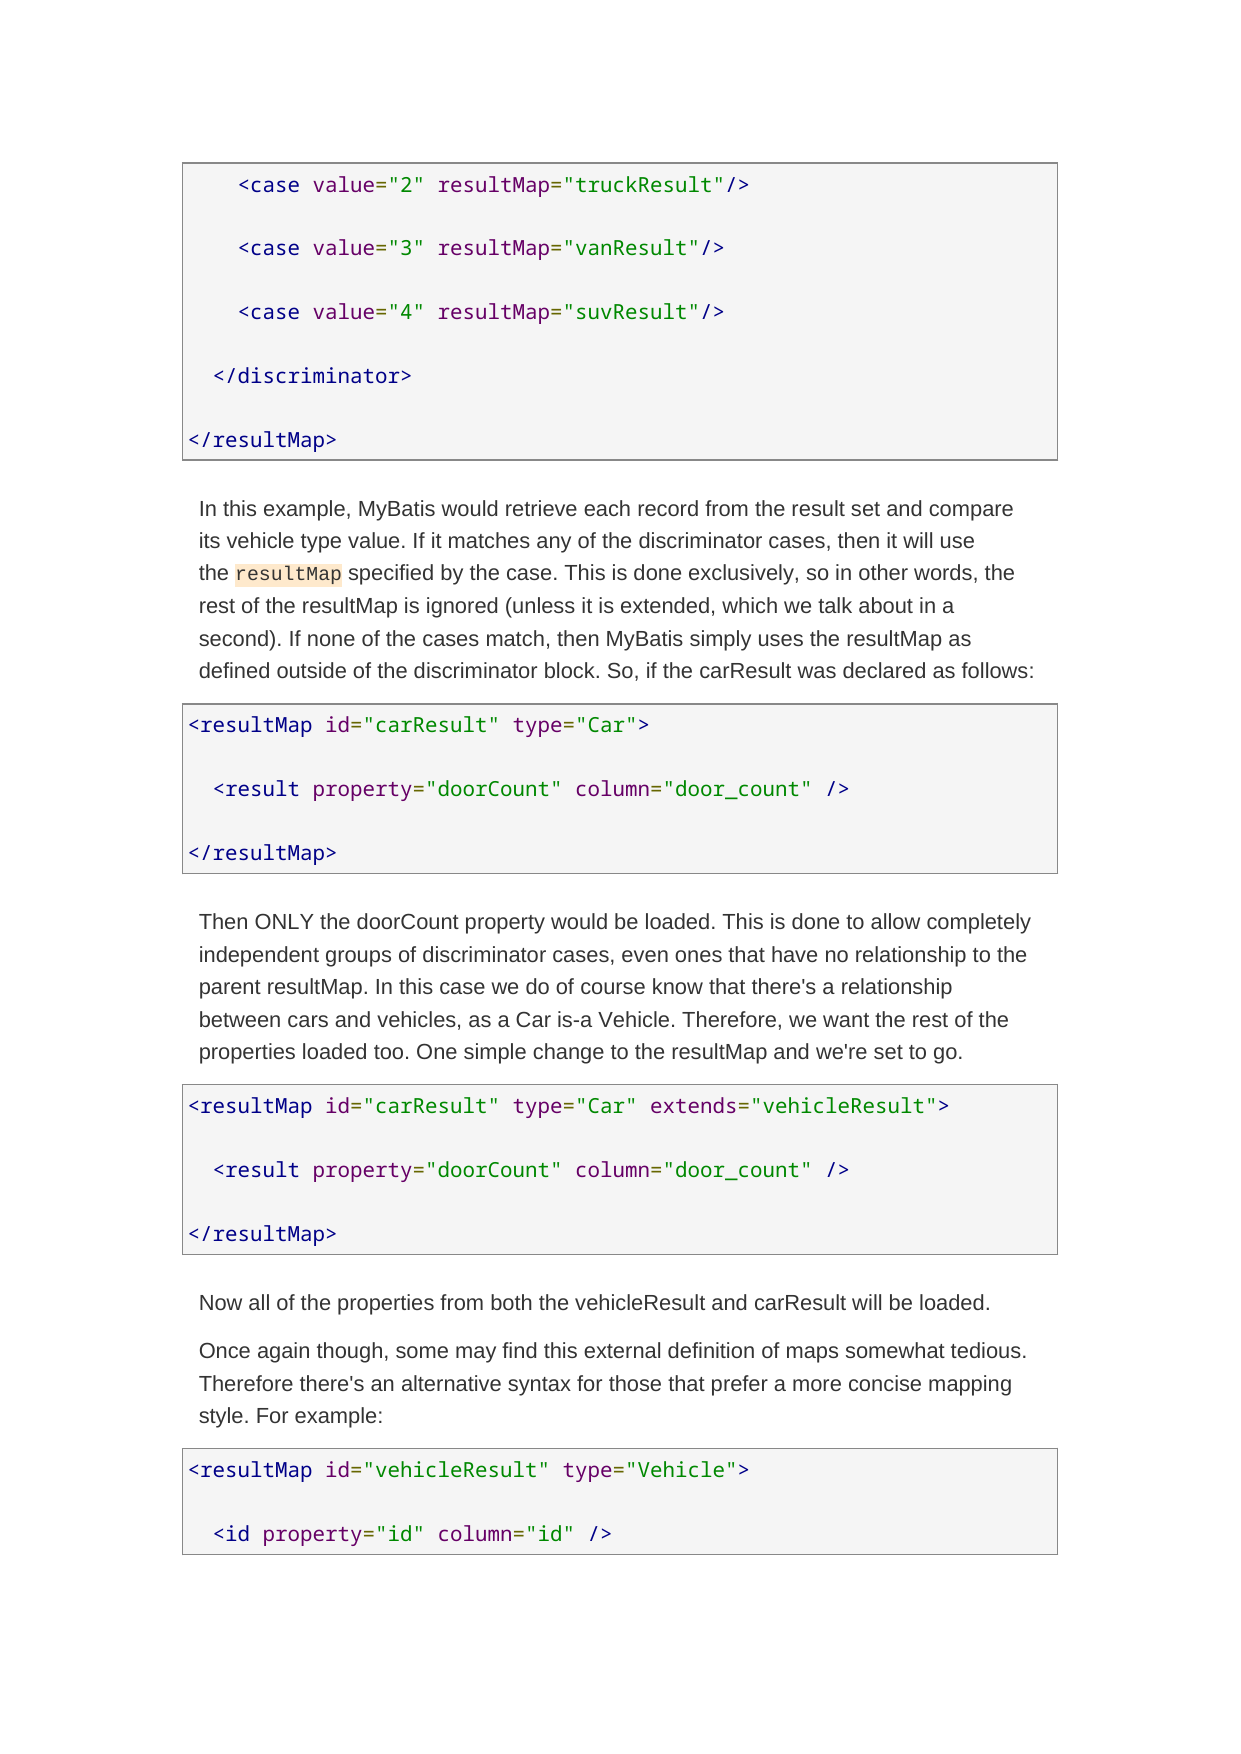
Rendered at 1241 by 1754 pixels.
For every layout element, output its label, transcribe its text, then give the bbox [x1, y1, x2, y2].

text <resultMap id="vehicleResult" type="Vehicle"> [183, 1449, 1057, 1486]
text Now all of the properties from both the vehicleResult and carResult will be loaded. [198, 1286, 1042, 1319]
text <case value="4" resultMap="suvResult"/> [183, 289, 1057, 328]
text <result property="doorCount" column="door_count" /> [183, 767, 1057, 805]
text </resultMap> [183, 1211, 1057, 1254]
text Once again though, some may find this external definition of maps somewhat tedious. Therefore there's an alternative syntax for those that prefer a more concise mapping style. For example: [198, 1334, 1042, 1432]
text </resultMap> [183, 417, 1057, 459]
text <case value="2" resultMap="truckResult"/> [183, 164, 1057, 200]
text <id property="id" column="id" /> [183, 1511, 1057, 1554]
text <resultMap id="carResult" type="Car"> [183, 705, 1057, 741]
text Then ONLY the doorCount property would be loaded. This is done to allow completely independent groups of discriminator cases, even ones that have no relationship to the parent resultMap. In this case we do of course know that there's a relationship between cars and vehicles, as a Car is-a Vehicle. Therefore, we want the rest of the properties loaded too. One simple change to the resultMap and we're set to go. [198, 906, 1042, 1068]
text <result property="doorCount" column="door_count" /> [183, 1147, 1057, 1186]
text <case value="3" resultMap="vanResult"/> [183, 226, 1057, 264]
text <resultMap id="carResult" type="Car" extends="vehicleResult"> [183, 1085, 1057, 1122]
text In this example, MyBatis would retrieve each record from the result set and compare its vehicle type value. If it matches any of the discriminator cases, then it will use the resultMap specified by the case. This is done exclusively, so in other words, the rest of the resultMap is ignored (unless it is extended, which we talk about in a second). If none of the cases match, then MyBatis simply uses the resultMap as defined outside of the discriminator block. So, if the carResult was declared as follows: [198, 492, 1042, 687]
text </discriminator> [183, 353, 1057, 391]
text </resultMap> [183, 830, 1057, 873]
